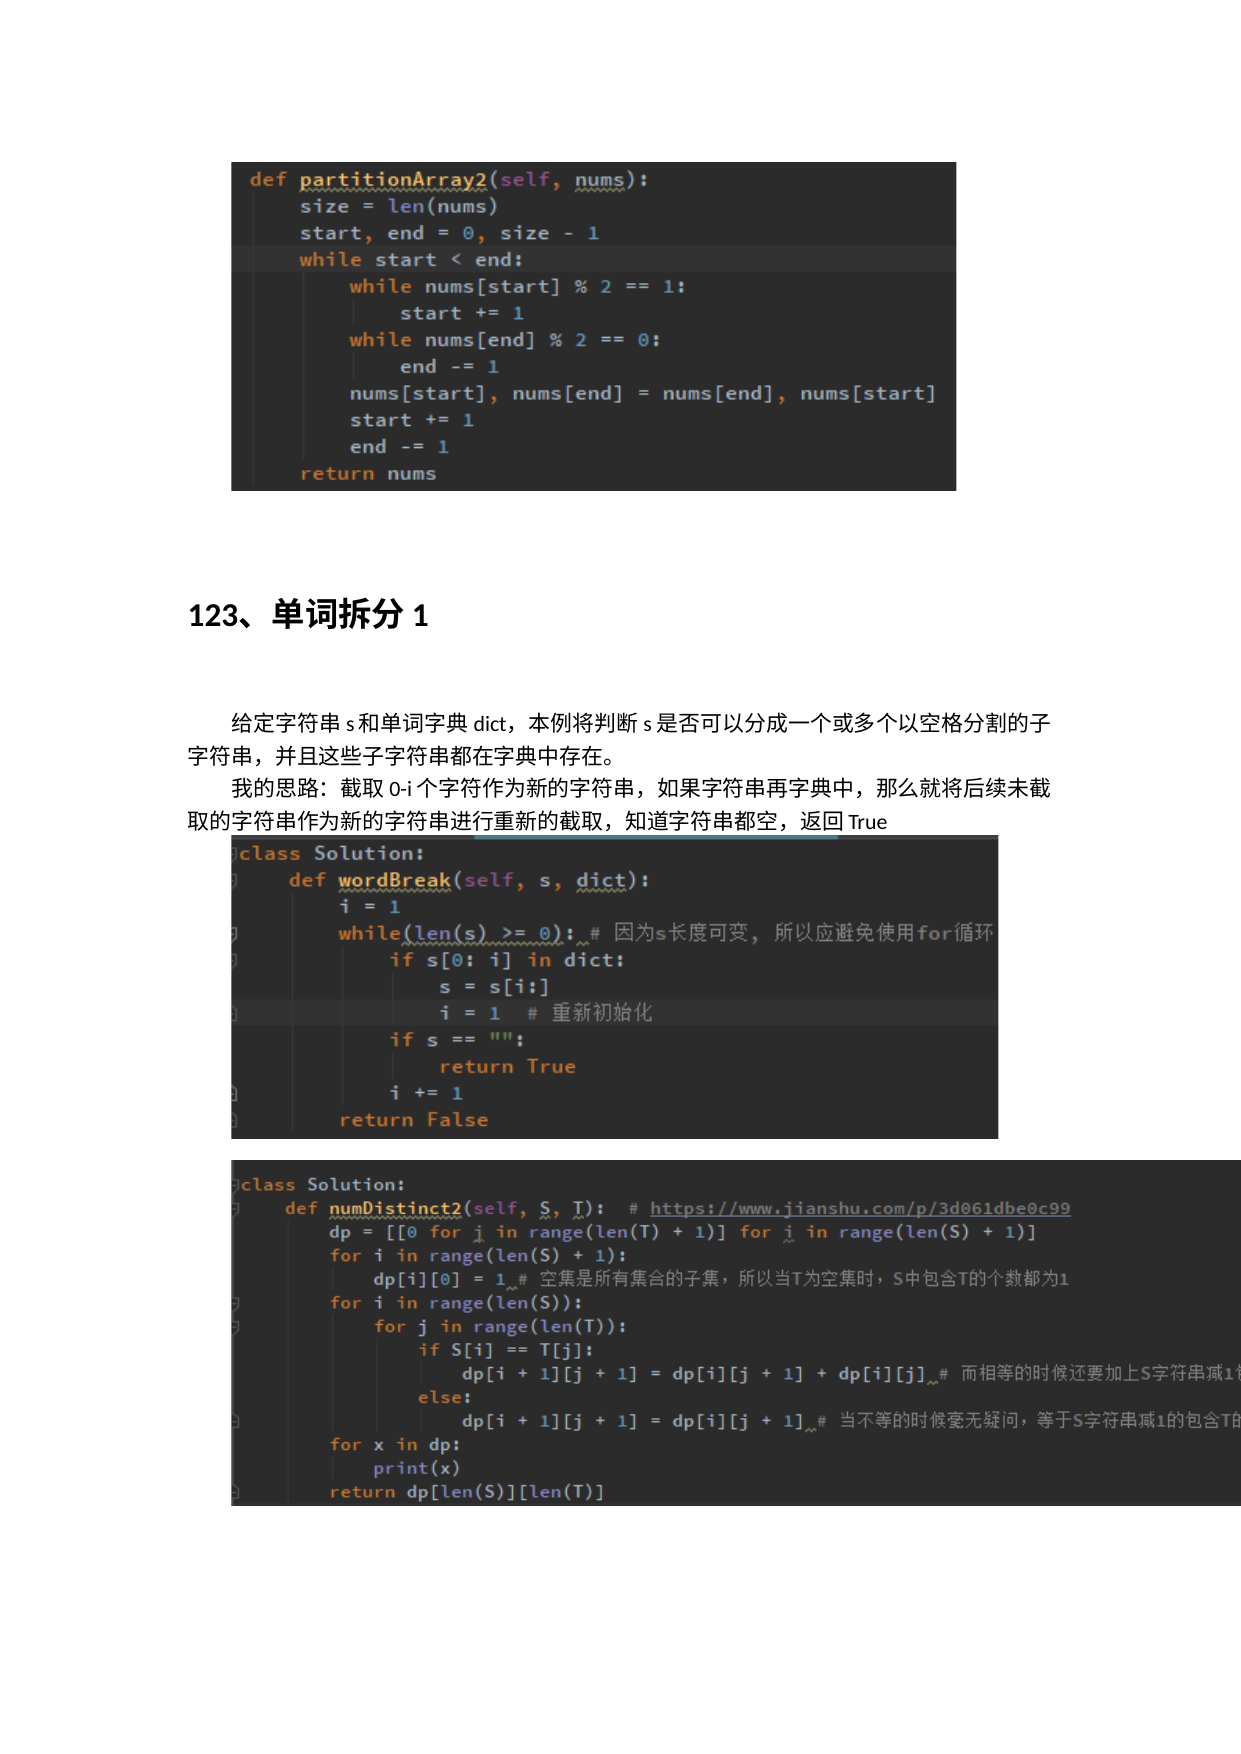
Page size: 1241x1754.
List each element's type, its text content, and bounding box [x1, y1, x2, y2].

picture [231, 835, 999, 1139]
subtitle 单词拆分1 [187, 579, 1053, 644]
text 给定字符串s和单词字典dict，本例将判断s是否可以分成一个或多个以空格分割的子字符串，并且这些子字符串都在字典中存在。 [187, 706, 1053, 771]
picture [231, 162, 957, 491]
text 我的思路：截取0-i个字符作为新的字符串，如果字符串再字典中，那么就将后续未截取的字符串作为新的字符串进行重新的截取，知道字符串都空，返回True [187, 771, 1053, 836]
picture [231, 1160, 1241, 1506]
